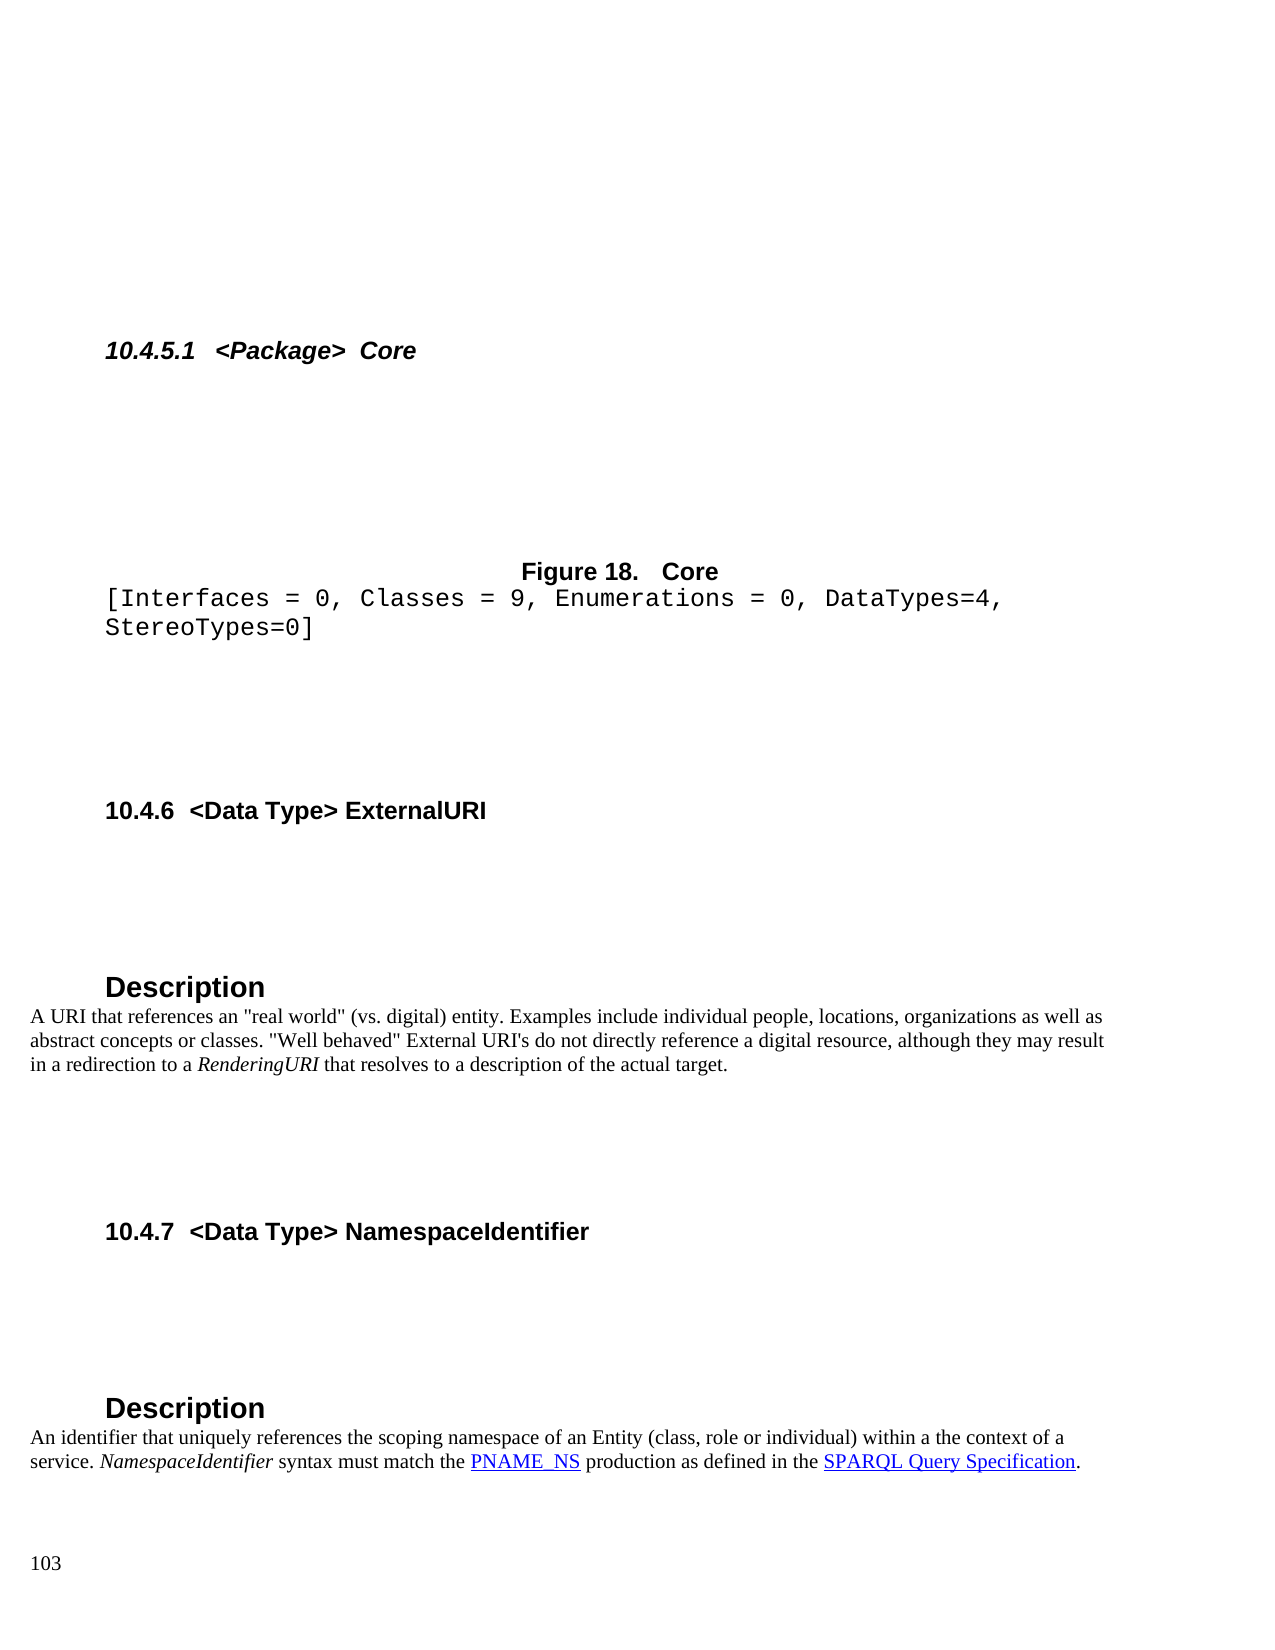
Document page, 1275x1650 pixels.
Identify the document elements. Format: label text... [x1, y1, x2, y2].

list Core [114, 557, 1125, 586]
subtitle Description [105, 970, 1125, 1004]
text A URI that references an "real world" (vs. digital) entity. Examples include individual people, locations, organizations as well as abstract concepts or classes. "Well behaved" External URI's do not directly reference a digital resource, although they may result in a redirection to a RenderingURI that resolves to a description of the actual target. [30, 1004, 1125, 1076]
subtitle <Data Type> ExternalURI [105, 796, 1125, 825]
subtitle <Package> Core [105, 336, 1125, 364]
text [Interfaces = 0, Classes = 9, Enumerations = 0, DataTypes=4, StereoTypes=0] [105, 586, 1165, 642]
subtitle <Data Type> NamespaceIdentifier [105, 1217, 1125, 1246]
text An identifier that uniquely references the scoping namespace of an Entity (class, role or individual) within a the context of a service. NamespaceIdentifier syntax must match the PNAME_NS production as defined in the SPARQL Query Specification. [30, 1425, 1125, 1473]
subtitle Description [105, 1391, 1125, 1425]
